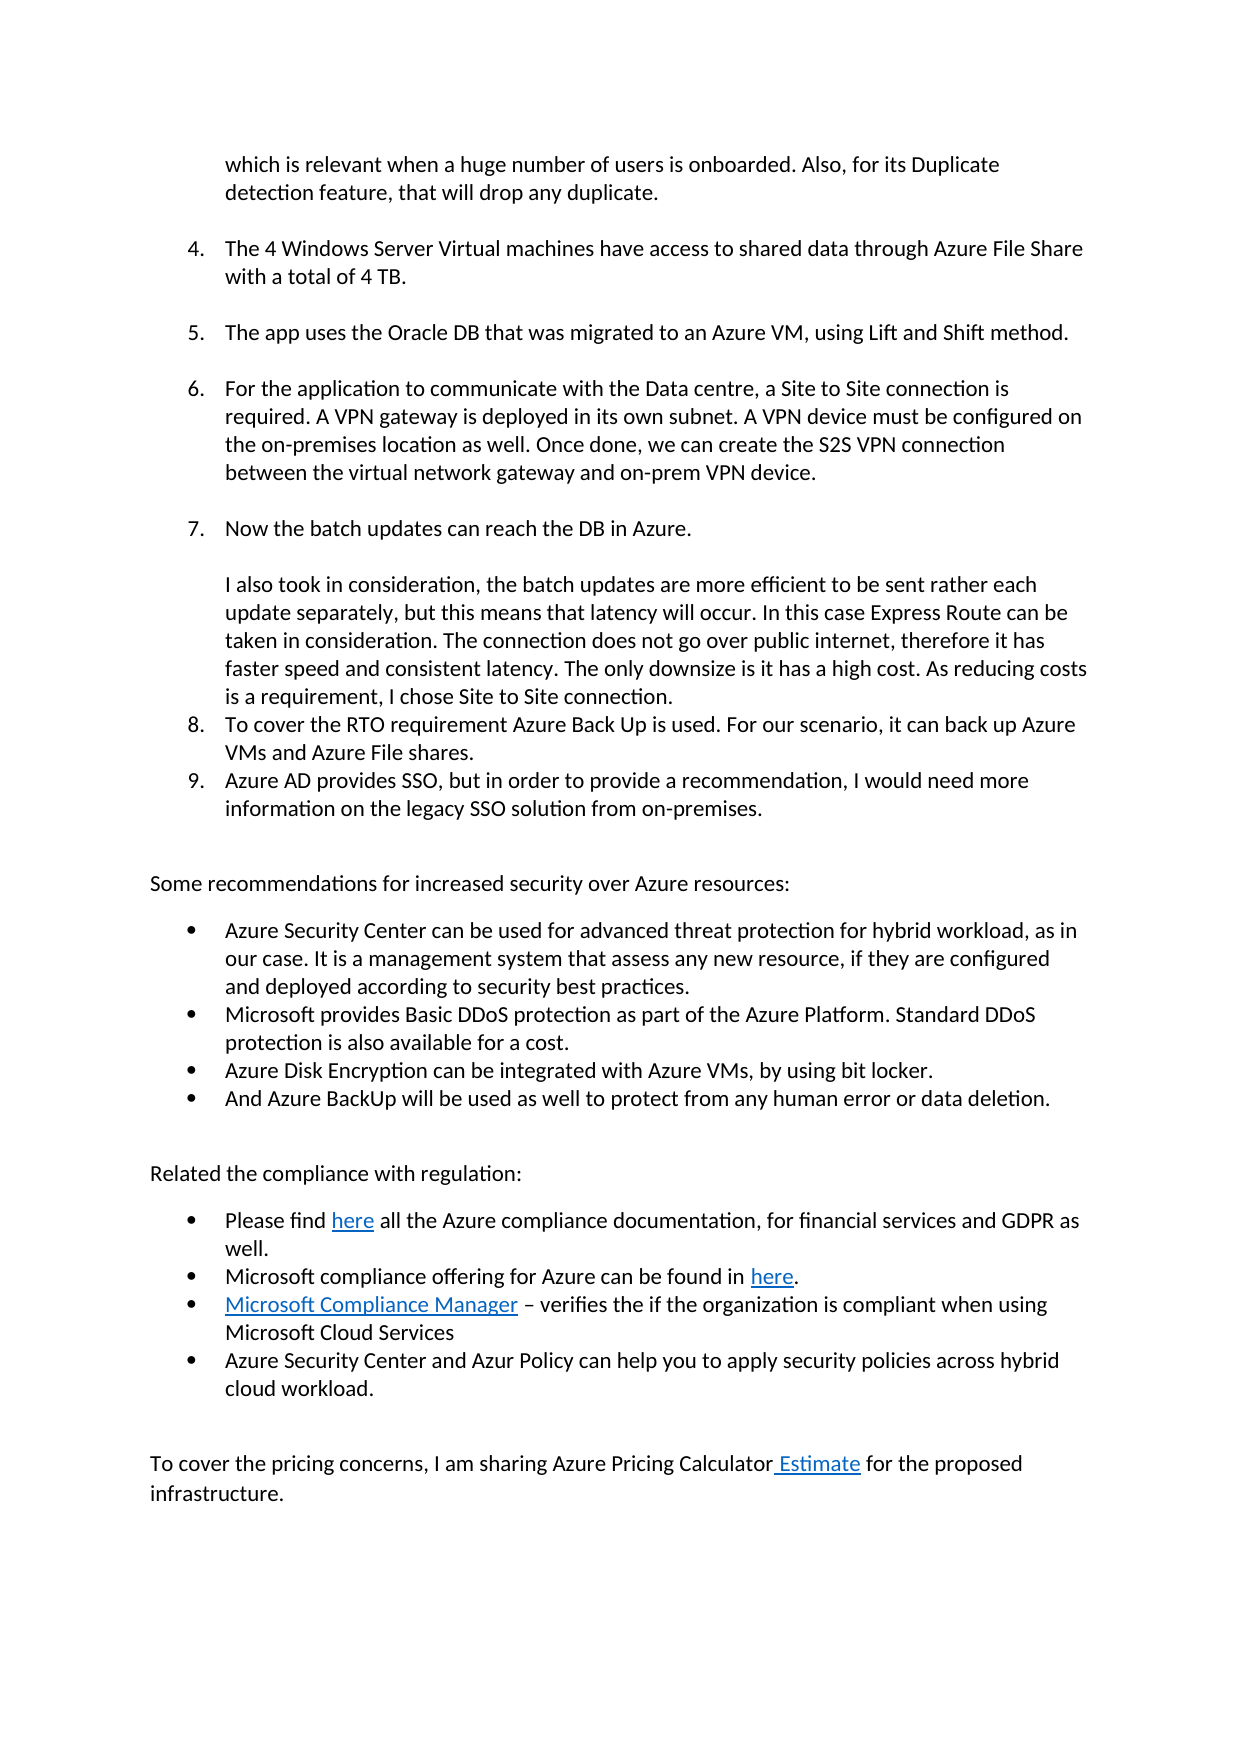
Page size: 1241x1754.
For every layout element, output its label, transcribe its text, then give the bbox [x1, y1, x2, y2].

list I also took in consideration, the batch updates are more efficient to be sent rather each update separately, but this means that latency will occur. In this case Express Route can be taken in consideration. The connection does not go over public internet, therefore it has faster speed and consistent latency. The only downsize is it has a high cost. As reducing costs is a requirement, I chose Site to Site connection. [225, 570, 1090, 710]
list The app uses the Oracle DB that was migrated to an Azure VM, using Lift and Shift method. [187, 318, 1090, 346]
list Azure Security Center can be used for advanced threat protection for hybrid workload, as in our case. It is a management system that assess any new resource, if they are configured and deployed according to security best practices. [187, 916, 1090, 1000]
list The 4 Windows Server Virtual machines have access to shared data through Azure File Share with a total of 4 TB. [187, 234, 1090, 290]
list Azure Disk Encryption can be integrated with Azure VMs, by using bit locker. [187, 1056, 1090, 1084]
list For the application to communicate with the Data centre, a Site to Site connection is required. A VPN gateway is deployed in its own subnet. A VPN device must be configured on the on-premises location as well. Once done, we can create the S2S VPN connection between the virtual network gateway and on-prem VPN device. [187, 374, 1090, 486]
list Now the batch updates can reach the DB in Azure. [187, 514, 1090, 542]
list Microsoft Compliance Manager – verifies the if the organization is compliant when using Microsoft Cloud Services [187, 1290, 1090, 1346]
list To cover the RTO requirement Azure Back Up is used. For our scenario, it can back up Azure VMs and Azure File shares. [187, 710, 1090, 766]
list Azure Security Center and Azur Policy can help you to apply security policies across hybrid cloud workload. [187, 1346, 1090, 1402]
list Microsoft provides Basic DDoS protection as part of the Azure Platform. Standard DDoS protection is also available for a cost. [187, 1000, 1090, 1056]
text Some recommendations for increased security over Azure resources: [150, 869, 1090, 897]
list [187, 150, 1090, 206]
list And Azure BackUp will be used as well to protect from any human error or data deletion. [187, 1084, 1090, 1112]
list Microsoft compliance offering for Azure can be found in here. [187, 1262, 1090, 1290]
list Azure AD provides SSO, but in order to provide a recommendation, I would need more information on the legacy SSO solution from on-premises. [187, 766, 1090, 822]
text To cover the pricing concerns, I am sharing Azure Pricing Calculator Estimate for the proposed infrastructure. [150, 1449, 1090, 1507]
list Please find here all the Azure compliance documentation, for financial services and GDPR as well. [187, 1206, 1090, 1262]
text Related the compliance with regulation: [150, 1159, 1090, 1187]
